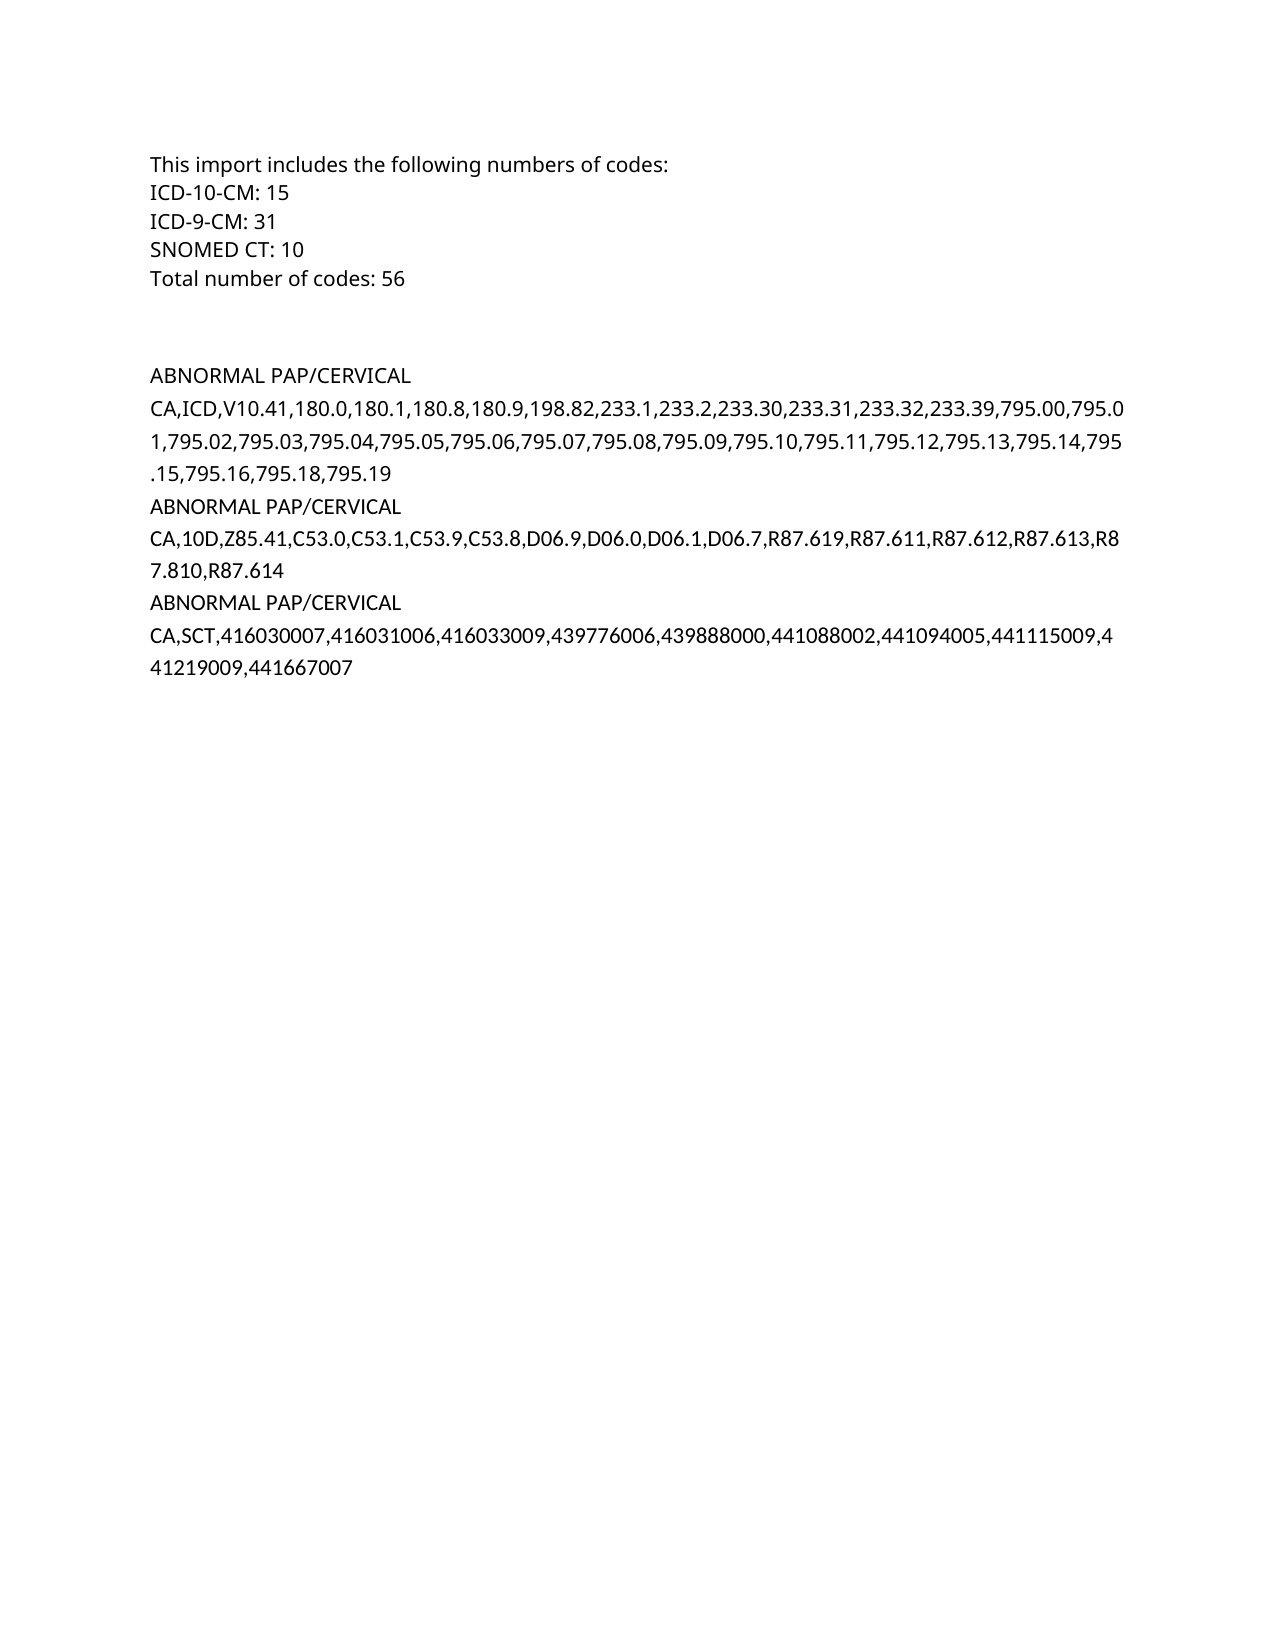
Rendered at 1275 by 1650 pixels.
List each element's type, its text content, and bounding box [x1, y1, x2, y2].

text ICD-10-CM: 15 [150, 178, 1125, 207]
text SNOMED CT: 10 [150, 235, 1125, 264]
text ICD-9-CM: 31 [150, 207, 1125, 235]
text ABNORMAL PAP/CERVICAL CA,SCT,416030007,416031006,416033009,439776006,439888000,441088002,441094005,441115009,441219009,441667007 [150, 588, 1125, 681]
text Total number of codes: 56 [150, 264, 1125, 292]
text ABNORMAL PAP/CERVICAL CA,ICD,V10.41,180.0,180.1,180.8,180.9,198.82,233.1,233.2,233.30,233.31,233.32,233.39,795.00,795.01,795.02,795.03,795.04,795.05,795.06,795.07,795.08,795.09,795.10,795.11,795.12,795.13,795.14,795.15,795.16,795.18,795.19 [150, 362, 1125, 488]
text ABNORMAL PAP/CERVICAL CA,10D,Z85.41,C53.0,C53.1,C53.9,C53.8,D06.9,D06.0,D06.1,D06.7,R87.619,R87.611,R87.612,R87.613,R87.810,R87.614 [150, 492, 1125, 584]
text This import includes the following numbers of codes: [150, 150, 1125, 178]
